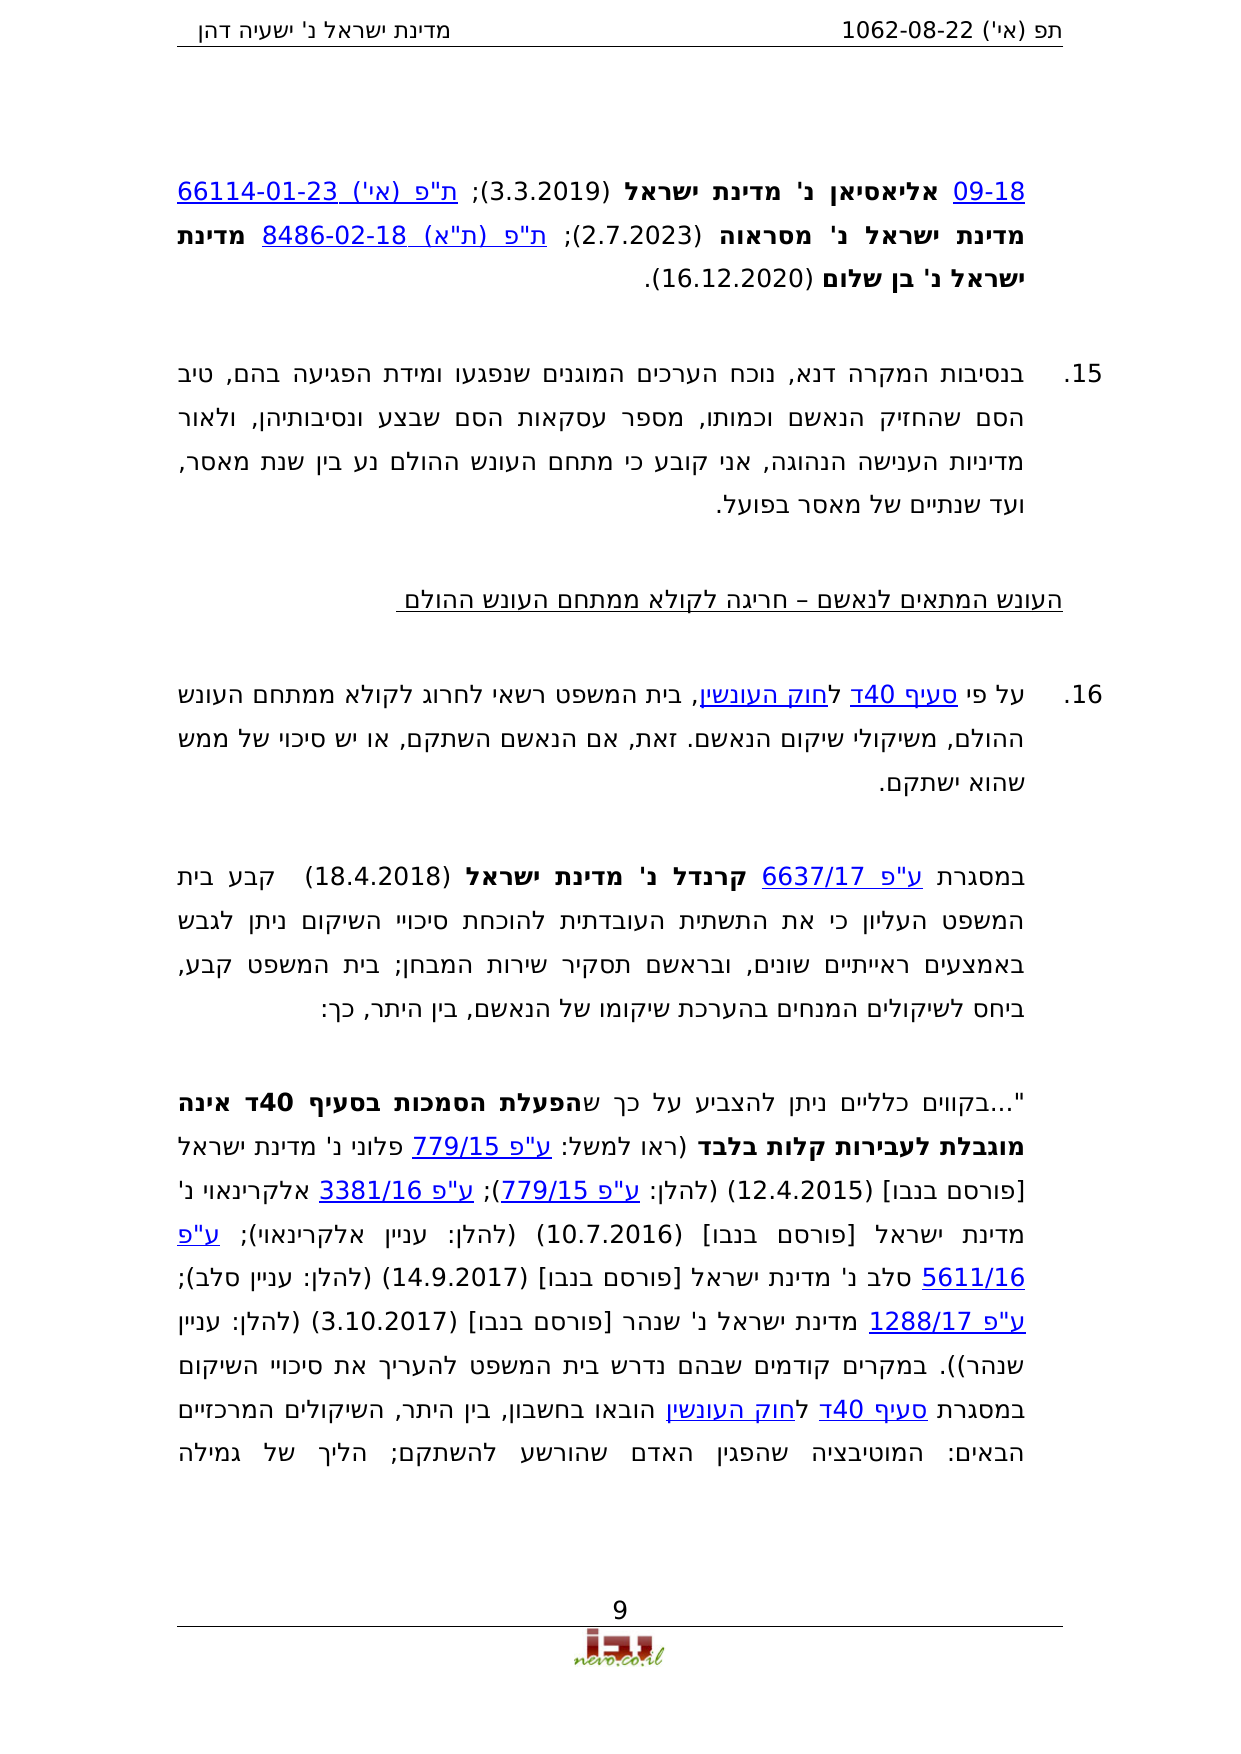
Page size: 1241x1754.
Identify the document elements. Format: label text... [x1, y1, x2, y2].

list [177, 1089, 1026, 1468]
text העונש המתאים לנאשם – חריגה לקולא ממתחם העונש ההולם [177, 586, 1063, 615]
list בנסיבות המקרה דנא, נוכח הערכים המוגנים שנפגעו ומידת הפגיעה בהם, טיב הסם שהחזיק הנאשם וכמותו, מספר עסקאות הסם שבצע ונסיבותיהן, ולאור מדיניות הענישה הנהוגה, אני קובע כי מתחם העונש ההולם נע בין שנת מאסר, ועד שנתיים של מאסר בפועל. [177, 359, 1063, 520]
picture [574, 1628, 666, 1667]
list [177, 177, 1063, 294]
list במסגרת ע"פ 6637/17 קרנדל נ' מדינת ישראל (18.4.2018) קבע בית המשפט העליון כי את התשתית העובדתית להוכחת סיכויי השיקום ניתן לגבש באמצעים ראייתיים שונים, ובראשם תסקיר שירות המבחן; בית המשפט קבע, ביחס לשיקולים המנחים בהערכת שיקומו של הנאשם, בין היתר, כך: [177, 863, 1026, 1023]
list על פי סעיף 40ד לחוק העונשין, בית המשפט רשאי לחרוג לקולא ממתחם העונש ההולם, משיקולי שיקום הנאשם. זאת, אם הנאשם השתקם, או יש סיכוי של ממש שהוא ישתקם. [177, 680, 1063, 797]
